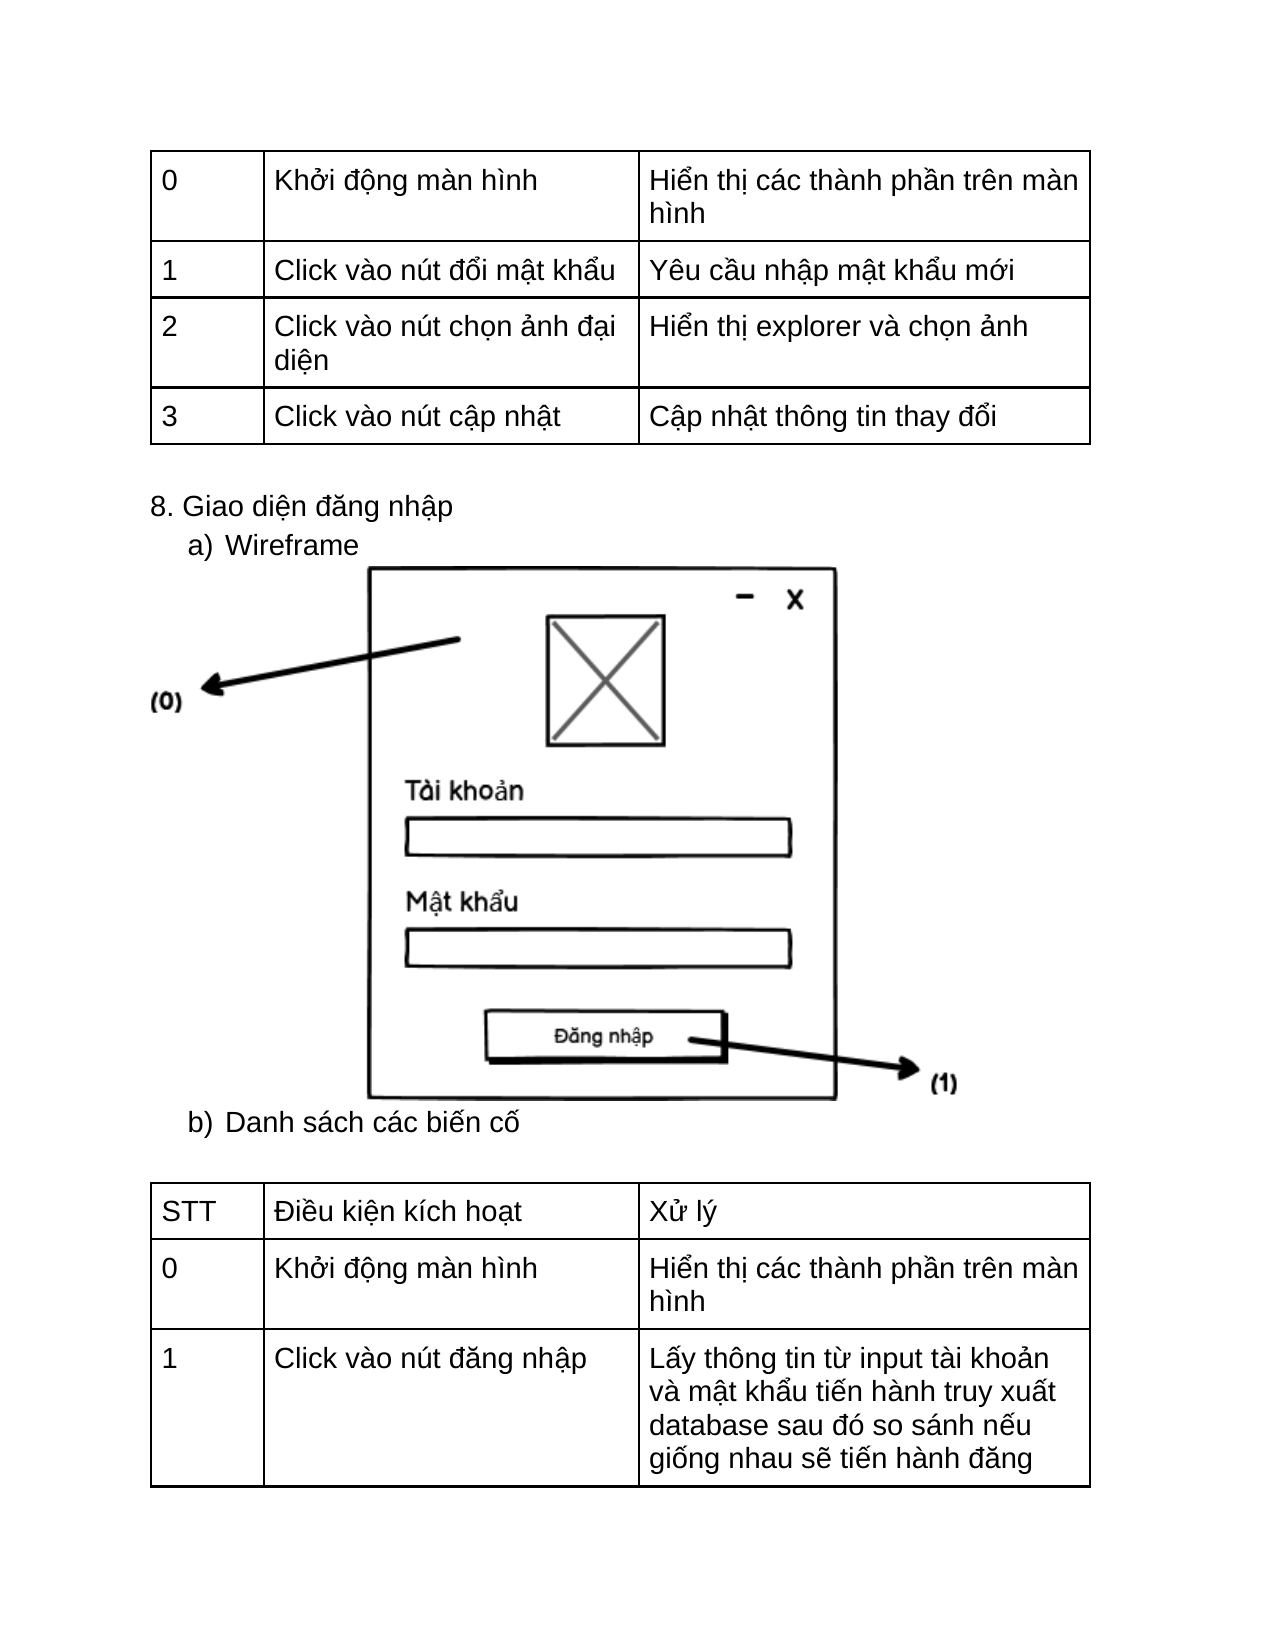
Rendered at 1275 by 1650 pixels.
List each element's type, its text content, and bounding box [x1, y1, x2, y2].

table_cell Hiển thị các thành phần trên màn hình [640, 152, 1089, 240]
table_cell Cập nhật thông tin thay đổi [640, 389, 1089, 443]
table_cell Khởi động màn hình [265, 152, 638, 240]
text 8. Giao diện đăng nhập [150, 489, 1125, 523]
picture [150, 566, 985, 1101]
list Danh sách các biến cố [187, 1105, 1125, 1138]
table_cell Khởi động màn hình [265, 1240, 638, 1328]
list Wireframe [187, 528, 1125, 561]
table_cell 0 [152, 152, 263, 240]
table_cell Hiển thị các thành phần trên màn hình [640, 1240, 1089, 1328]
table_cell 1 [152, 1330, 263, 1485]
table_cell 3 [152, 389, 263, 443]
table_header STT [152, 1184, 263, 1238]
table_cell Click vào nút cập nhật [265, 389, 638, 443]
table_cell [265, 1330, 638, 1485]
table_header Xử lý [640, 1184, 1089, 1238]
table_cell Click vào nút đổi mật khẩu [265, 242, 638, 296]
table_cell Hiển thị explorer và chọn ảnh [640, 299, 1089, 386]
table_cell Yêu cầu nhập mật khẩu mới [640, 242, 1089, 296]
table_header Điều kiện kích hoạt [265, 1184, 638, 1238]
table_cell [640, 1330, 1089, 1485]
table_cell 0 [152, 1240, 263, 1328]
table_cell 2 [152, 299, 263, 386]
table_cell Click vào nút chọn ảnh đại diện [265, 299, 638, 386]
table_cell 1 [152, 242, 263, 296]
